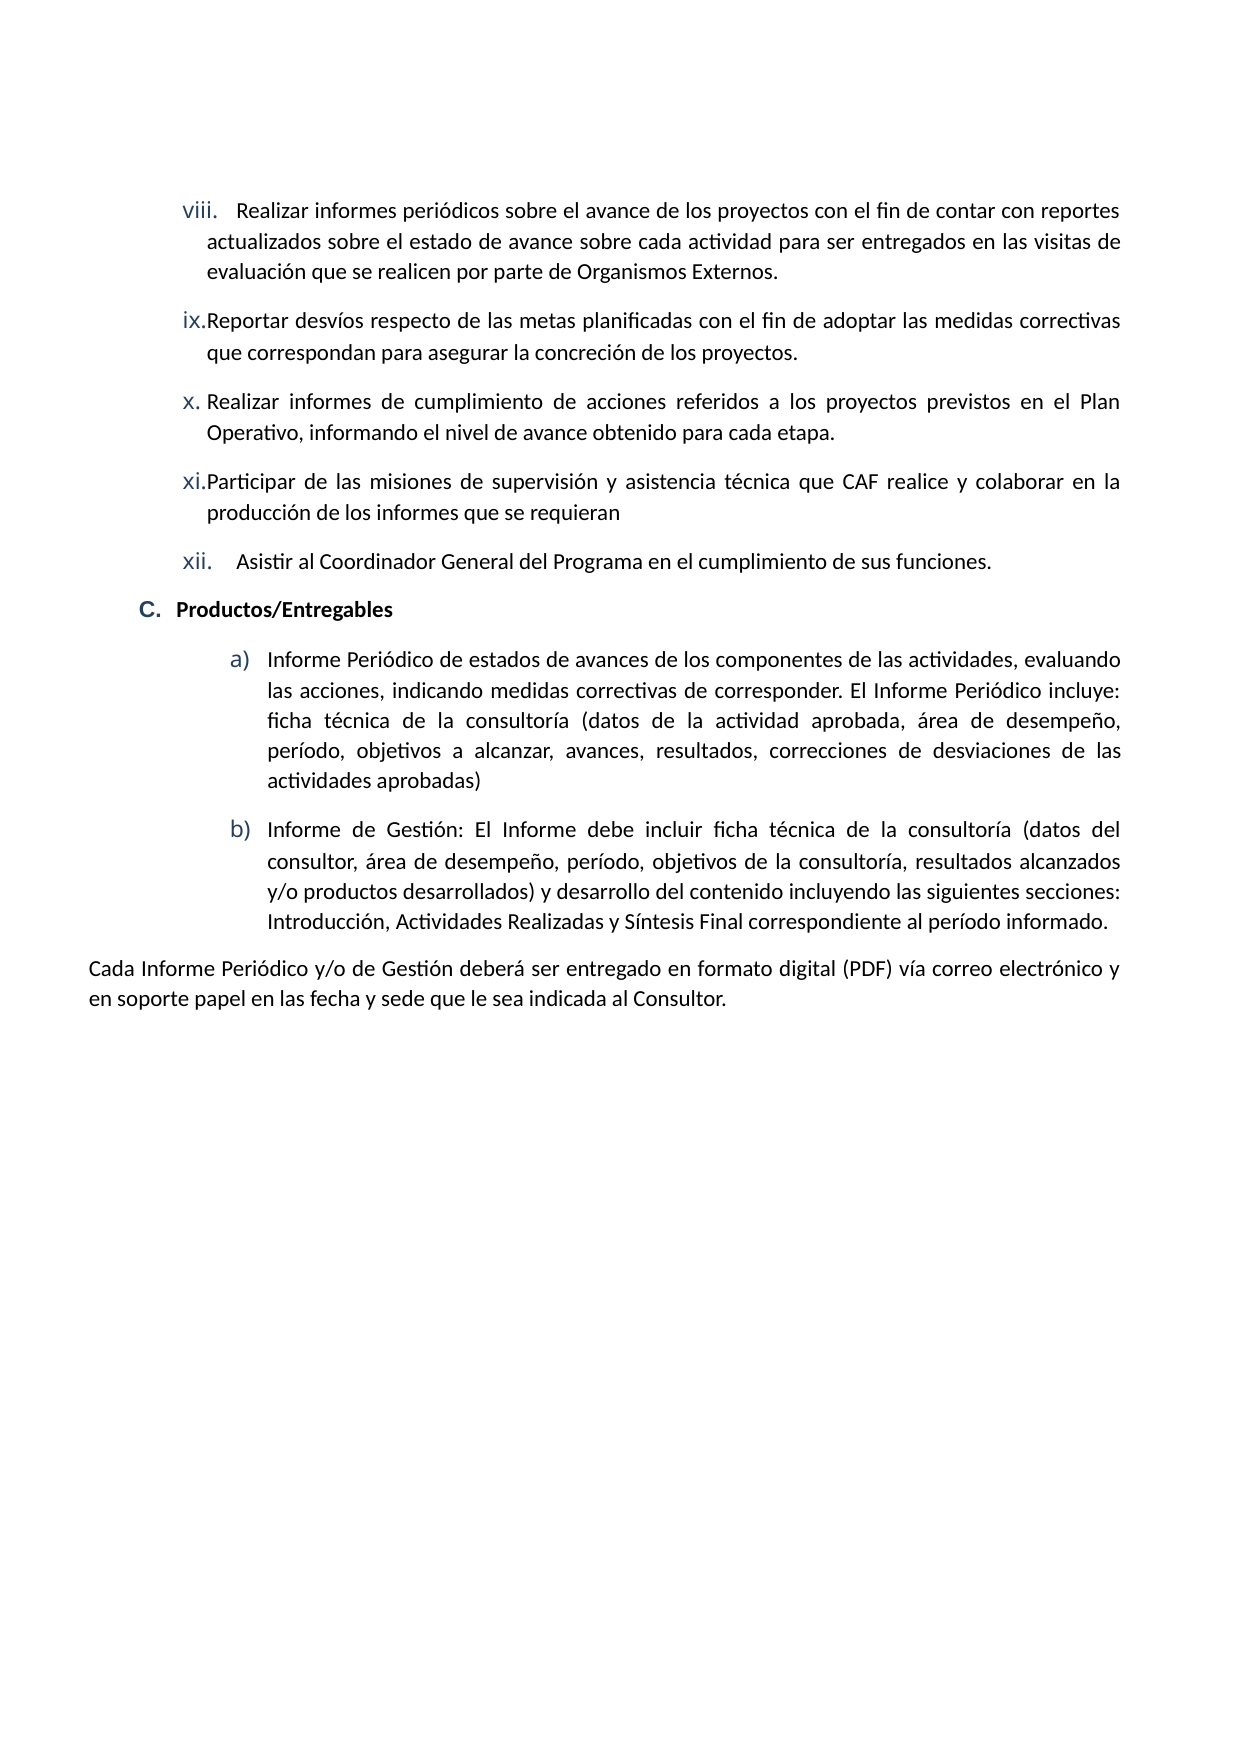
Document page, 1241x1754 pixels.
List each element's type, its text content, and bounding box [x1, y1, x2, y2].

list Informe de Gestión: El Informe debe incluir ficha técnica de la consultoría (datos del consultor, área de desempeño, período, objetivos de la consultoría, resultados alcanzados y/o productos desarrollados) y desarrollo del contenido incluyendo las siguientes secciones: Introducción, Actividades Realizadas y Síntesis Final correspondiente al período informado. [229, 813, 1122, 935]
list Realizar informes periódicos sobre el avance de los proyectos con el fin de contar con reportes actualizados sobre el estado de avance sobre cada actividad para ser entregados en las visitas de evaluación que se realicen por parte de Organismos Externos. [182, 194, 1122, 285]
text Cada Informe Periódico y/o de Gestión deberá ser entregado en formato digital (PDF) vía correo electrónico y en soporte papel en las fecha y sede que le sea indicada al Consultor. [88, 954, 1122, 1012]
list Informe Periódico de estados de avances de los componentes de las actividades, evaluando las acciones, indicando medidas correctivas de corresponder. El Informe Periódico incluye: ficha técnica de la consultoría (datos de la actividad aprobada, área de desempeño, período, objetivos a alcanzar, avances, resultados, correcciones de desviaciones de las actividades aprobadas) [229, 642, 1122, 794]
list Realizar informes de cumplimiento de acciones referidos a los proyectos previstos en el Plan Operativo, informando el nivel de avance obtenido para cada etapa. [182, 384, 1122, 446]
list Asistir al Coordinador General del Programa en el cumplimiento de sus funciones. [182, 545, 1122, 576]
list Participar de las misiones de supervisión y asistencia técnica que CAF realice y colaborar en la producción de los informes que se requieran [182, 465, 1122, 526]
list Productos/Entregables [139, 596, 1122, 624]
list Reportar desvíos respecto de las metas planificadas con el fin de adoptar las medidas correctivas que correspondan para asegurar la concreción de los proyectos. [182, 304, 1122, 366]
